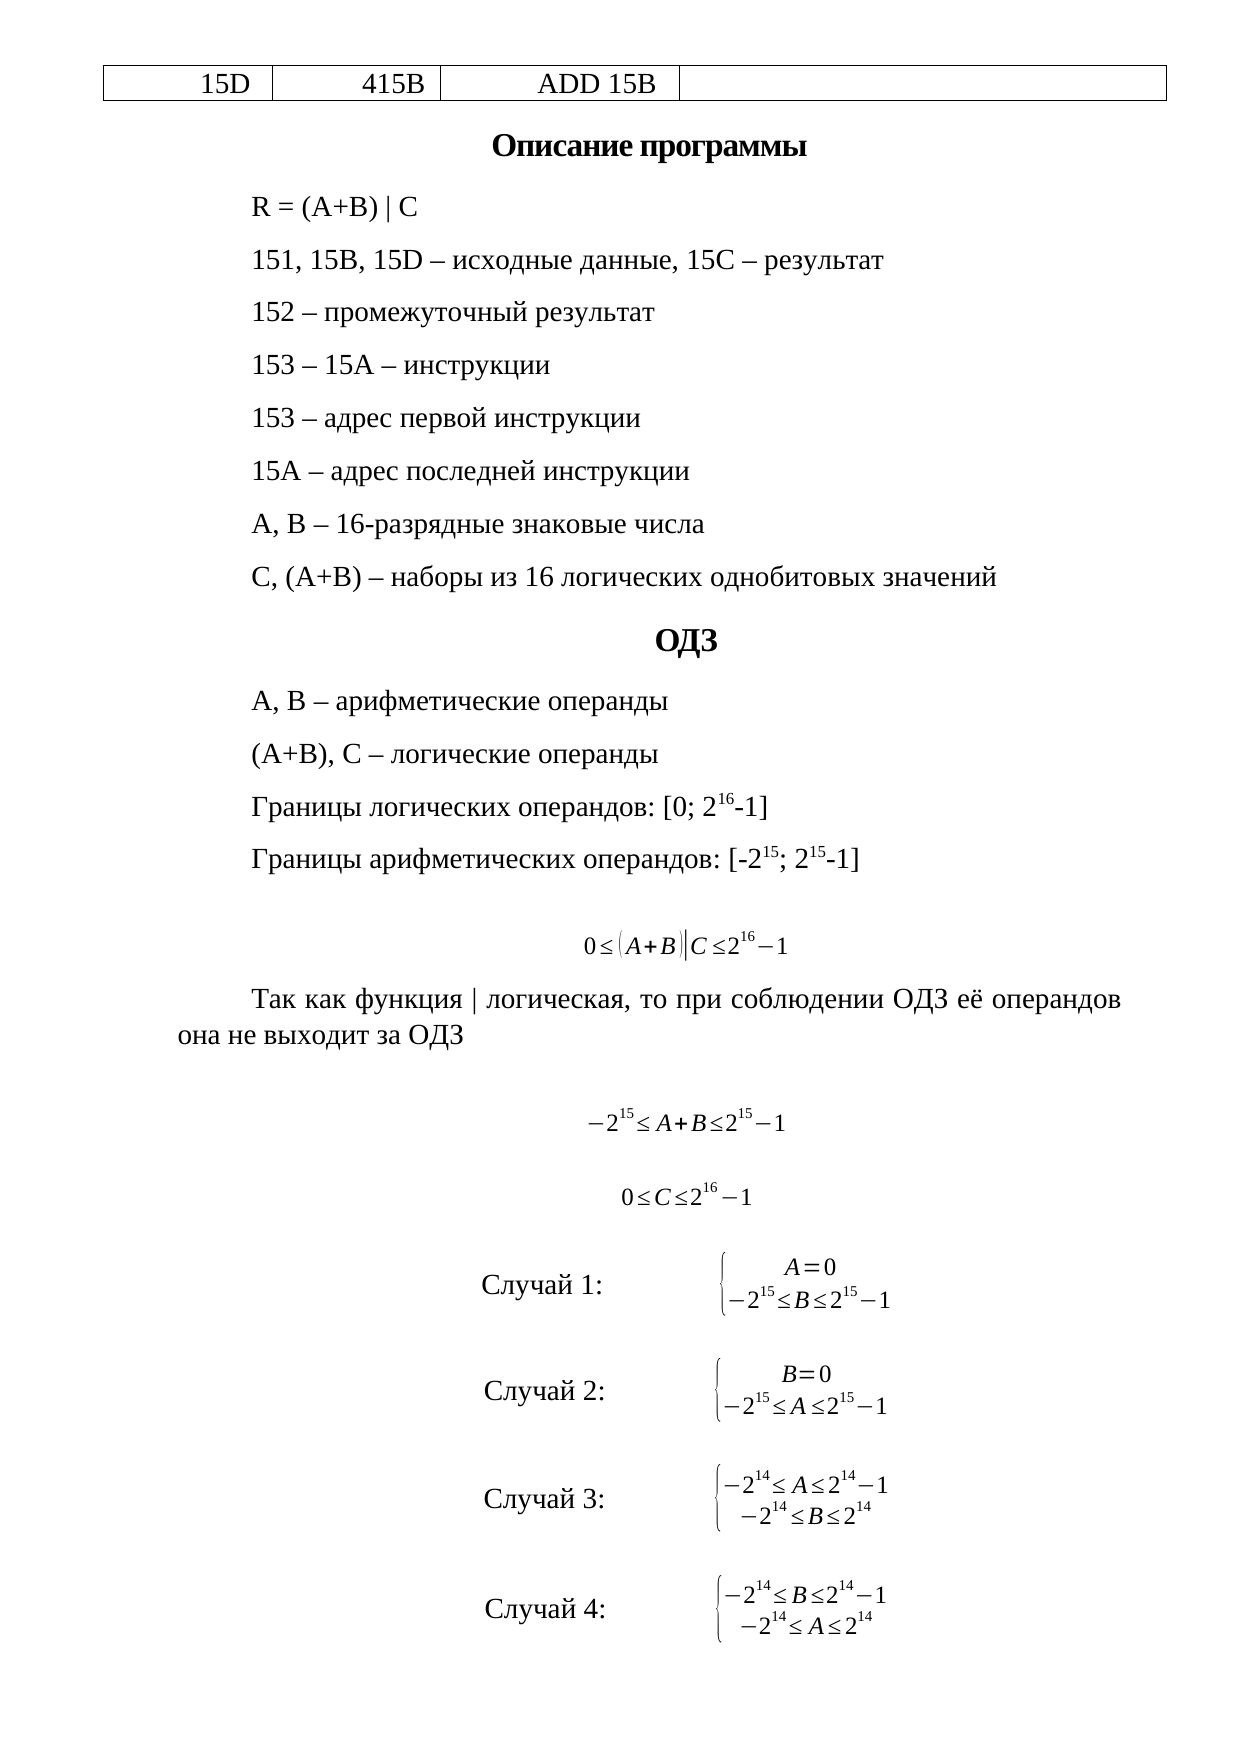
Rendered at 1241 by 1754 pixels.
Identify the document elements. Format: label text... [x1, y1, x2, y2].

text 151, 15B, 15D – исходные данные, 15C – результат [177, 242, 1122, 275]
text Случай 2: [177, 1357, 1122, 1423]
text 152 – промежуточный результат [177, 294, 1122, 328]
text Границы логических операндов: [0; 216-1] [177, 789, 1122, 822]
text Случай 1: [177, 1251, 1122, 1317]
text Границы арифметических операндов: [-215; 215-1] [177, 842, 1122, 875]
table_cell ADD 15B [441, 66, 679, 99]
table_cell 415B [273, 66, 440, 99]
text A, B – арифметические операнды [177, 683, 1122, 717]
text 15A – адрес последней инструкции [177, 453, 1122, 487]
text R = (A+B) | C [177, 189, 1122, 222]
text Случай 3: [177, 1463, 1122, 1533]
table_cell 15D [104, 66, 272, 99]
text 153 – 15A – инструкции [177, 347, 1122, 381]
text 153 – адрес первой инструкции [177, 400, 1122, 434]
text A, B – 16-разрядные знаковые числа [177, 506, 1122, 539]
text (A+B), C – логические операнды [177, 736, 1122, 769]
text C, (A+B) – наборы из 16 логических однобитовых значений [177, 559, 1122, 592]
text Так как функция | логическая, то при соблюдении ОДЗ её операндов она не выходит за ОДЗ [177, 981, 1122, 1051]
subtitle Описание программы [177, 126, 1122, 164]
text Случай 4: [177, 1573, 1122, 1643]
subtitle ОДЗ [177, 620, 1122, 658]
table_cell [680, 66, 1166, 99]
